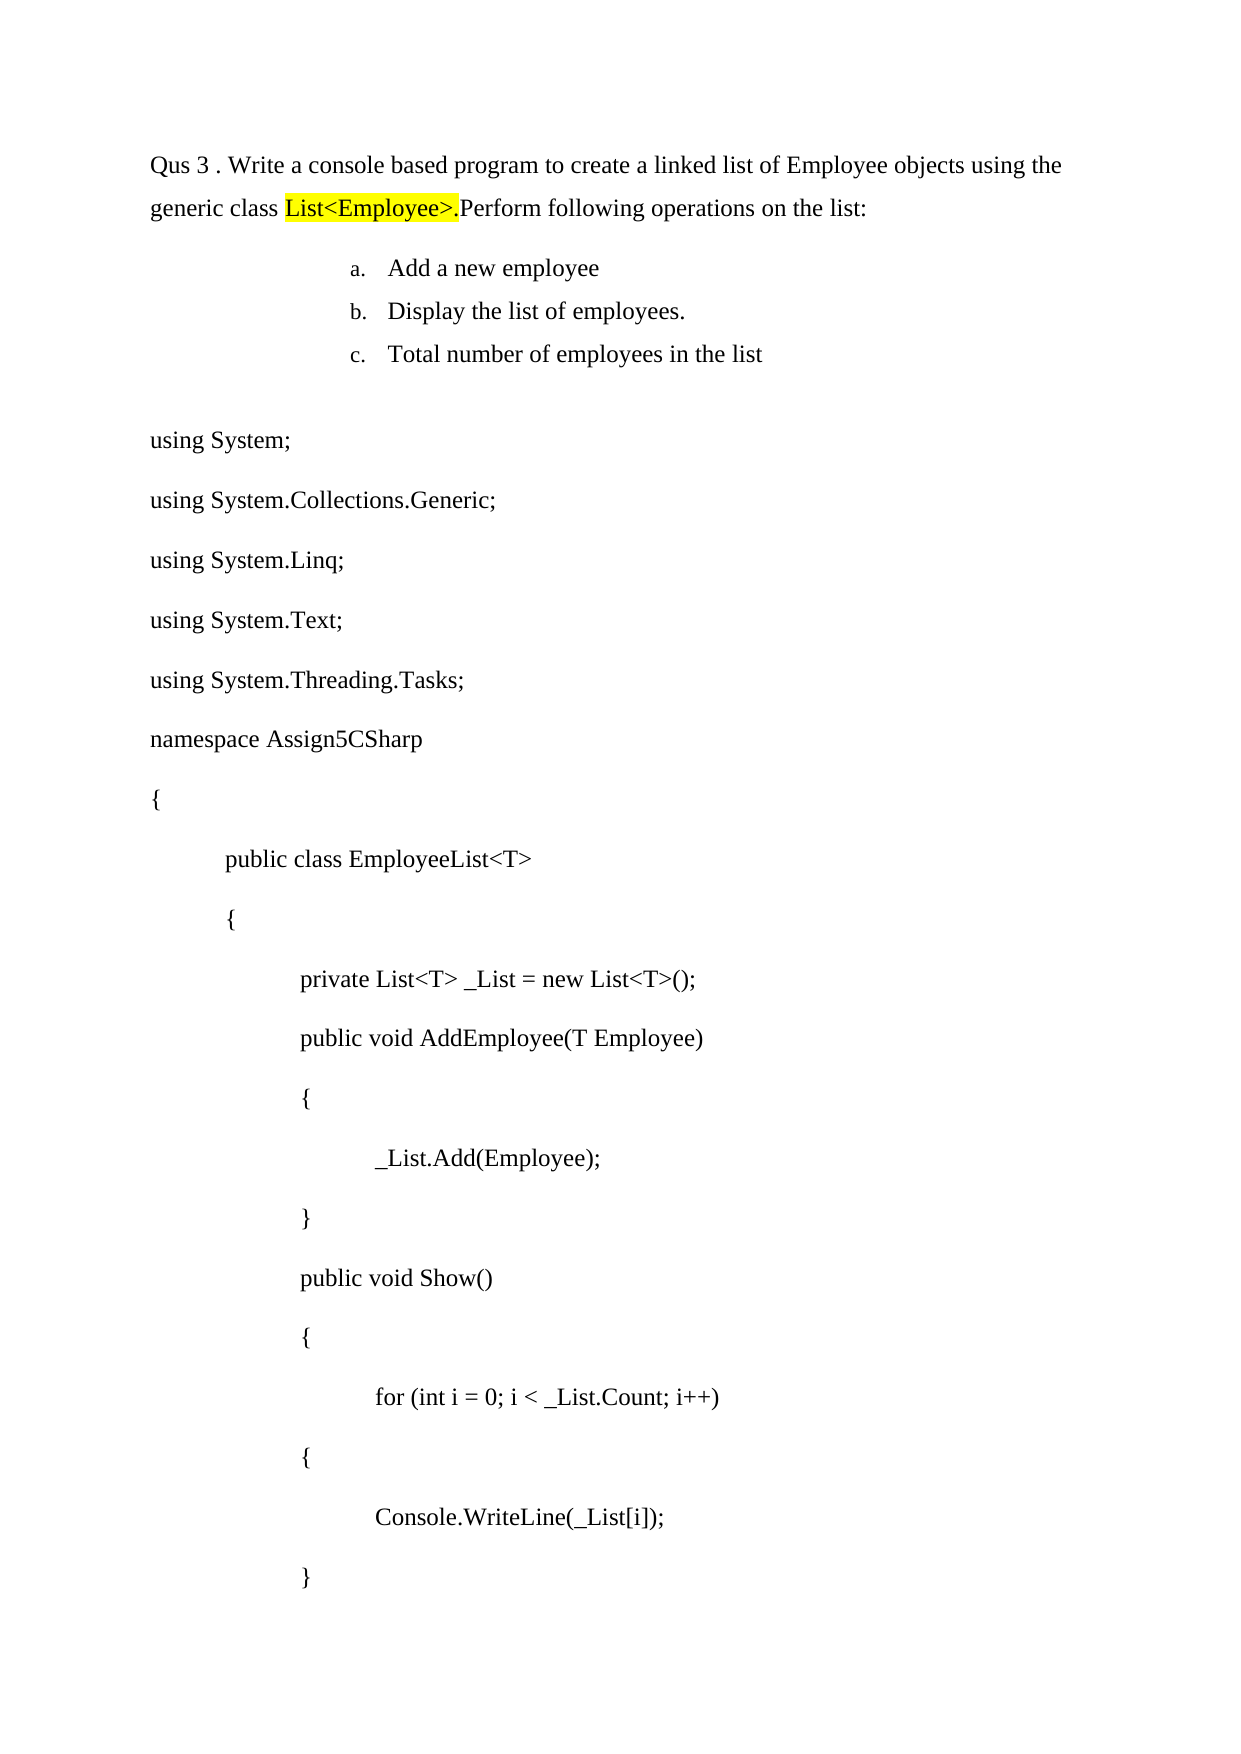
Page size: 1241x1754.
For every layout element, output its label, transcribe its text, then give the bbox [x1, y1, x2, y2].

text } [225, 1562, 1090, 1590]
text { [150, 784, 1090, 813]
text { [225, 1322, 1090, 1351]
text namespace Assign5CSharp [150, 724, 1090, 753]
text { [150, 904, 1090, 933]
text using System; [150, 426, 1090, 454]
list Total number of employees in the list [350, 339, 1090, 368]
text public void AddEmployee(T Employee) [225, 1023, 1090, 1052]
text using System.Threading.Tasks; [150, 665, 1090, 693]
text { [225, 1442, 1090, 1471]
text _List.Add(Employee); [300, 1143, 1090, 1172]
list Add a new employee [350, 253, 1090, 282]
list Display the list of employees. [350, 296, 1090, 325]
text Qus 3 . Write a console based program to create a linked list of Employee objects using the generic class List<Employee>.Perform following operations on the list: [150, 150, 1090, 222]
text using System.Linq; [150, 545, 1090, 574]
text } [225, 1203, 1090, 1232]
text { [225, 1083, 1090, 1112]
text public class EmployeeList<T> [150, 844, 1090, 873]
text private List<T> _List = new List<T>(); [225, 964, 1090, 992]
text for (int i = 0; i < _List.Count; i++) [300, 1382, 1090, 1411]
text using System.Collections.Generic; [150, 485, 1090, 514]
text Console.WriteLine(_List[i]); [300, 1502, 1090, 1531]
text using System.Text; [150, 605, 1090, 634]
text public void Show() [300, 1263, 1090, 1291]
